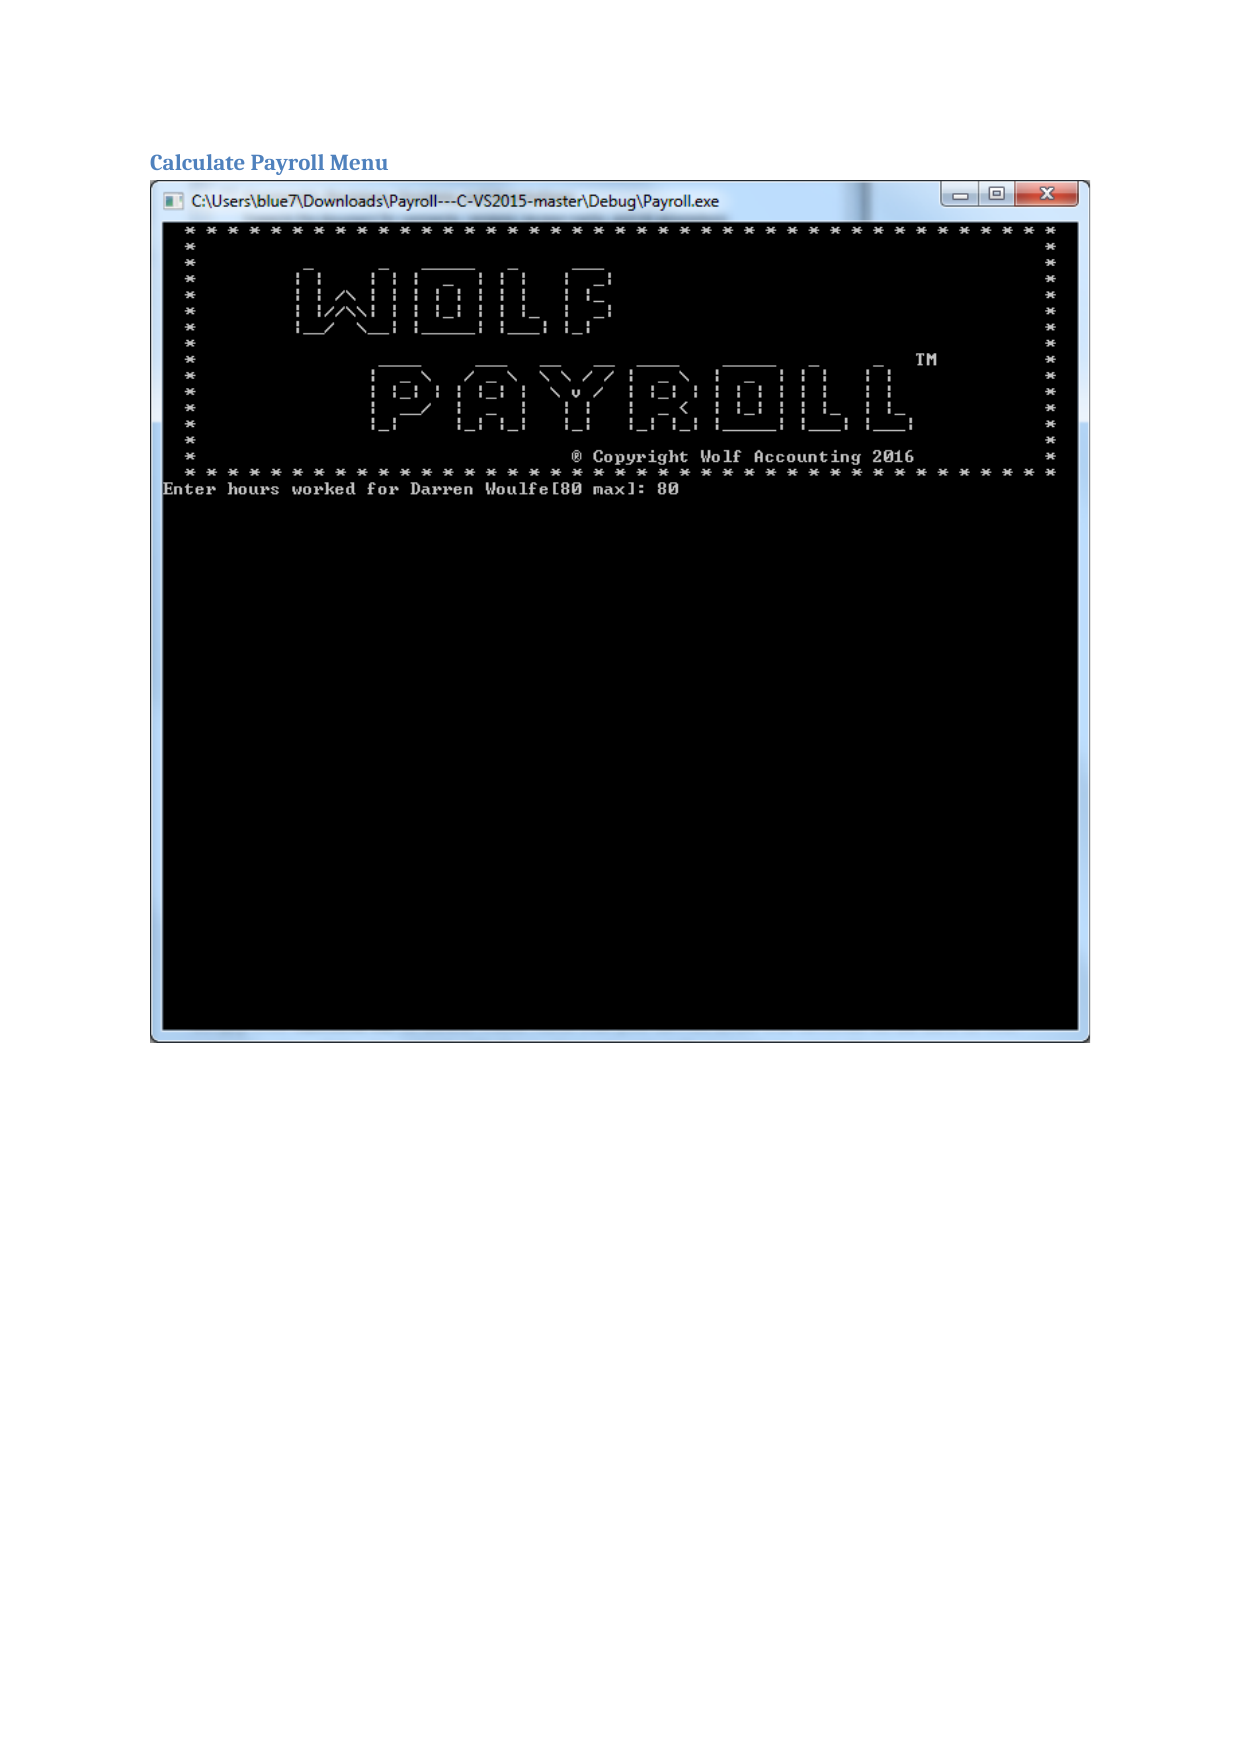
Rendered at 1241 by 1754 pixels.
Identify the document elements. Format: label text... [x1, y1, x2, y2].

picture [150, 180, 1091, 1043]
subtitle Calculate Payroll Menu [150, 150, 1090, 176]
